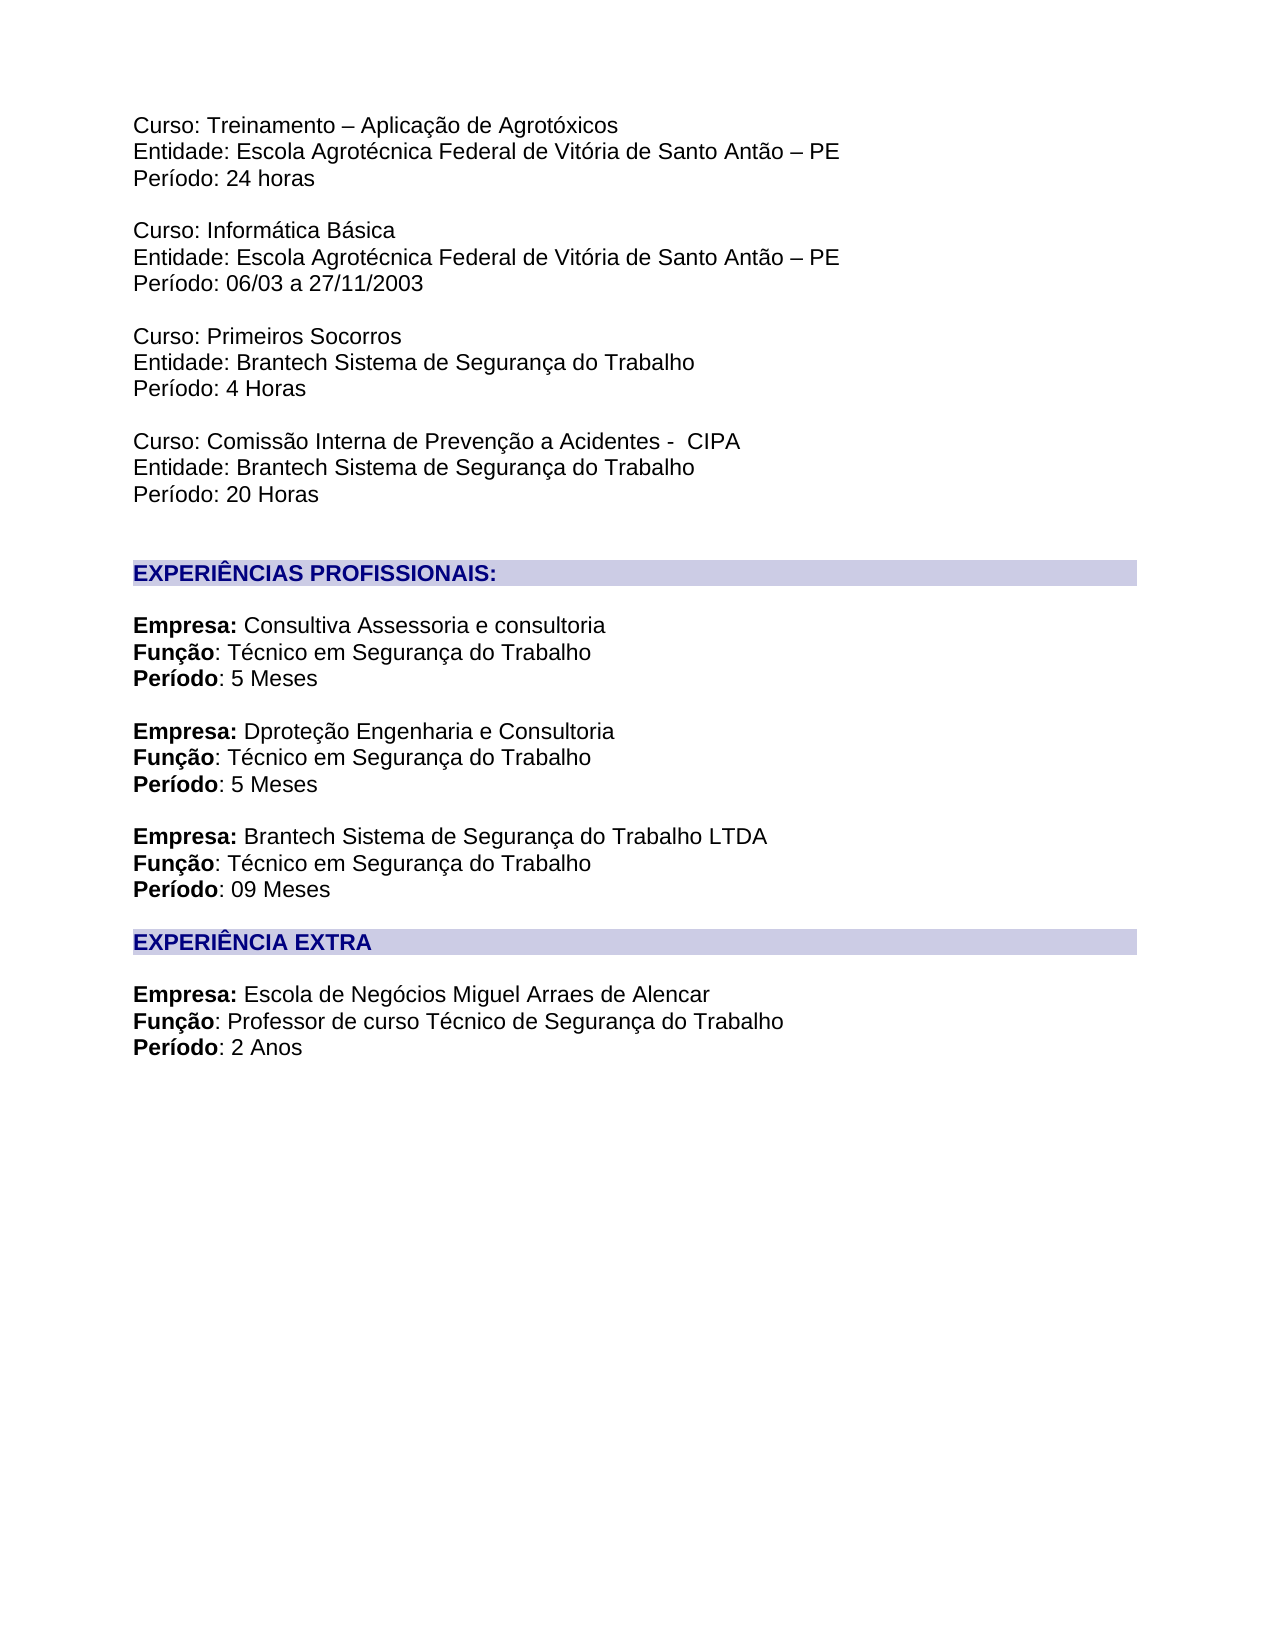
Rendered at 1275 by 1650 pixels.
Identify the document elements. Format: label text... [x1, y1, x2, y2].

text Curso: Primeiros Socorros [133, 323, 1137, 349]
text Curso: Comissão Interna de Prevenção a Acidentes - CIPA [133, 428, 1137, 454]
text Período: 5 Meses [133, 665, 1137, 692]
text Função: Técnico em Segurança do Trabalho [133, 850, 1137, 876]
text Entidade: Brantech Sistema de Segurança do Trabalho [133, 349, 1137, 375]
text Período: 24 horas [133, 164, 1137, 191]
text Período: 4 Horas [133, 375, 1137, 402]
text Curso: Informática Básica [133, 217, 1137, 243]
text Função: Professor de curso Técnico de Segurança do Trabalho [133, 1008, 1137, 1034]
text Empresa: Consultiva Assessoria e consultoria [133, 612, 1137, 639]
text Entidade: Escola Agrotécnica Federal de Vitória de Santo Antão – PE [133, 243, 1137, 270]
text Período: 20 Horas [133, 481, 1137, 507]
text Período: 06/03 a 27/11/2003 [133, 270, 1137, 296]
text Função: Técnico em Segurança do Trabalho [133, 639, 1137, 665]
text Entidade: Brantech Sistema de Segurança do Trabalho [133, 454, 1137, 481]
text Entidade: Escola Agrotécnica Federal de Vitória de Santo Antão – PE [133, 138, 1137, 164]
text Período: 2 Anos [133, 1034, 1137, 1061]
text Empresa: Escola de Negócios Miguel Arraes de Alencar [133, 981, 1137, 1008]
text EXPERIÊNCIAS PROFISSIONAIS: [133, 560, 1137, 586]
text Período: 5 Meses [133, 771, 1137, 797]
text Função: Técnico em Segurança do Trabalho [133, 744, 1137, 771]
text EXPERIÊNCIA EXTRA [133, 929, 1137, 955]
text Empresa: Brantech Sistema de Segurança do Trabalho LTDA [133, 823, 1137, 850]
text Período: 09 Meses [133, 876, 1137, 902]
text Empresa: Dproteção Engenharia e Consultoria [133, 718, 1137, 744]
text Curso: Treinamento – Aplicação de Agrotóxicos [133, 112, 1137, 138]
